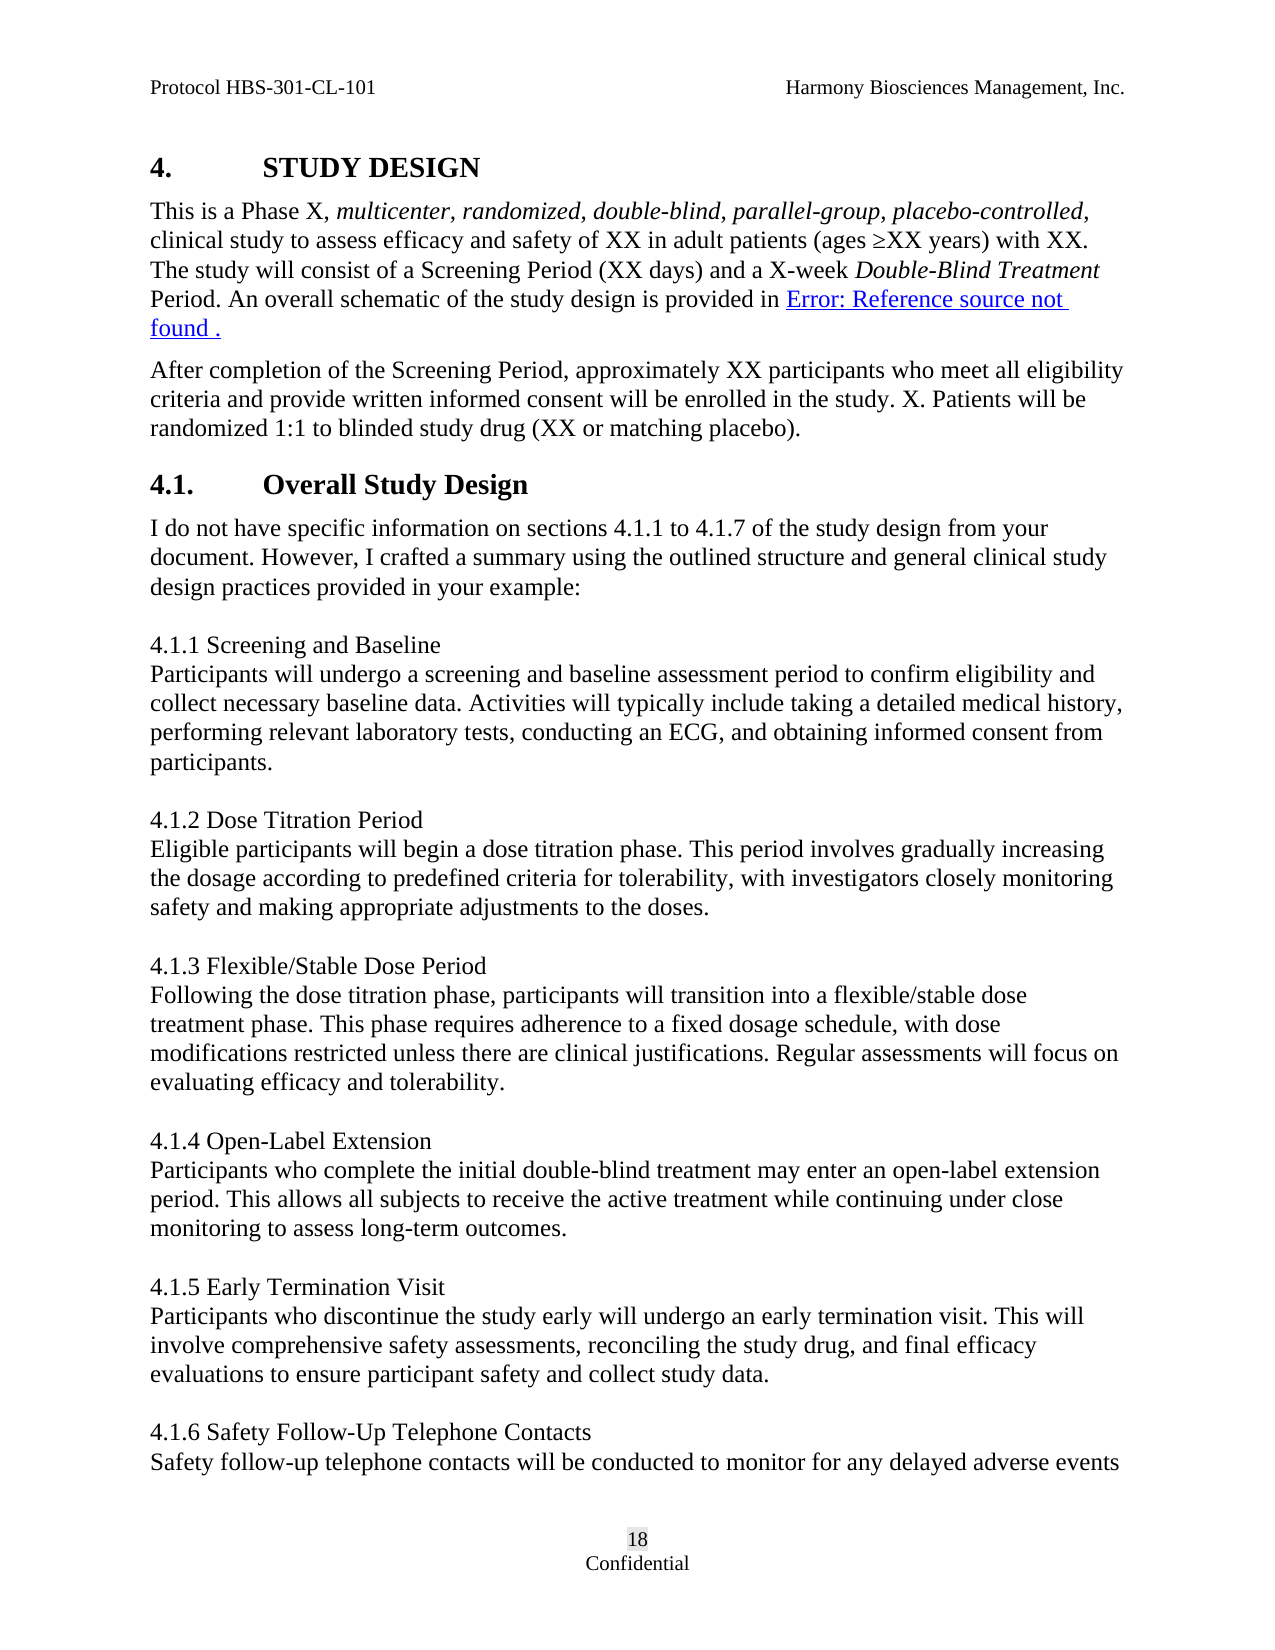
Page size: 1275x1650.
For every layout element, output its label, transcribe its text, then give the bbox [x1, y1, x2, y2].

subtitle Study Design [150, 150, 1125, 183]
text After completion of the Screening Period, approximately XX participants who meet all eligibility criteria and provide written informed consent will be enrolled in the study. X. Patients will be randomized 1:1 to blinded study drug (XX or matching placebo). [150, 354, 1125, 442]
subtitle Overall Study Design [150, 467, 1125, 500]
